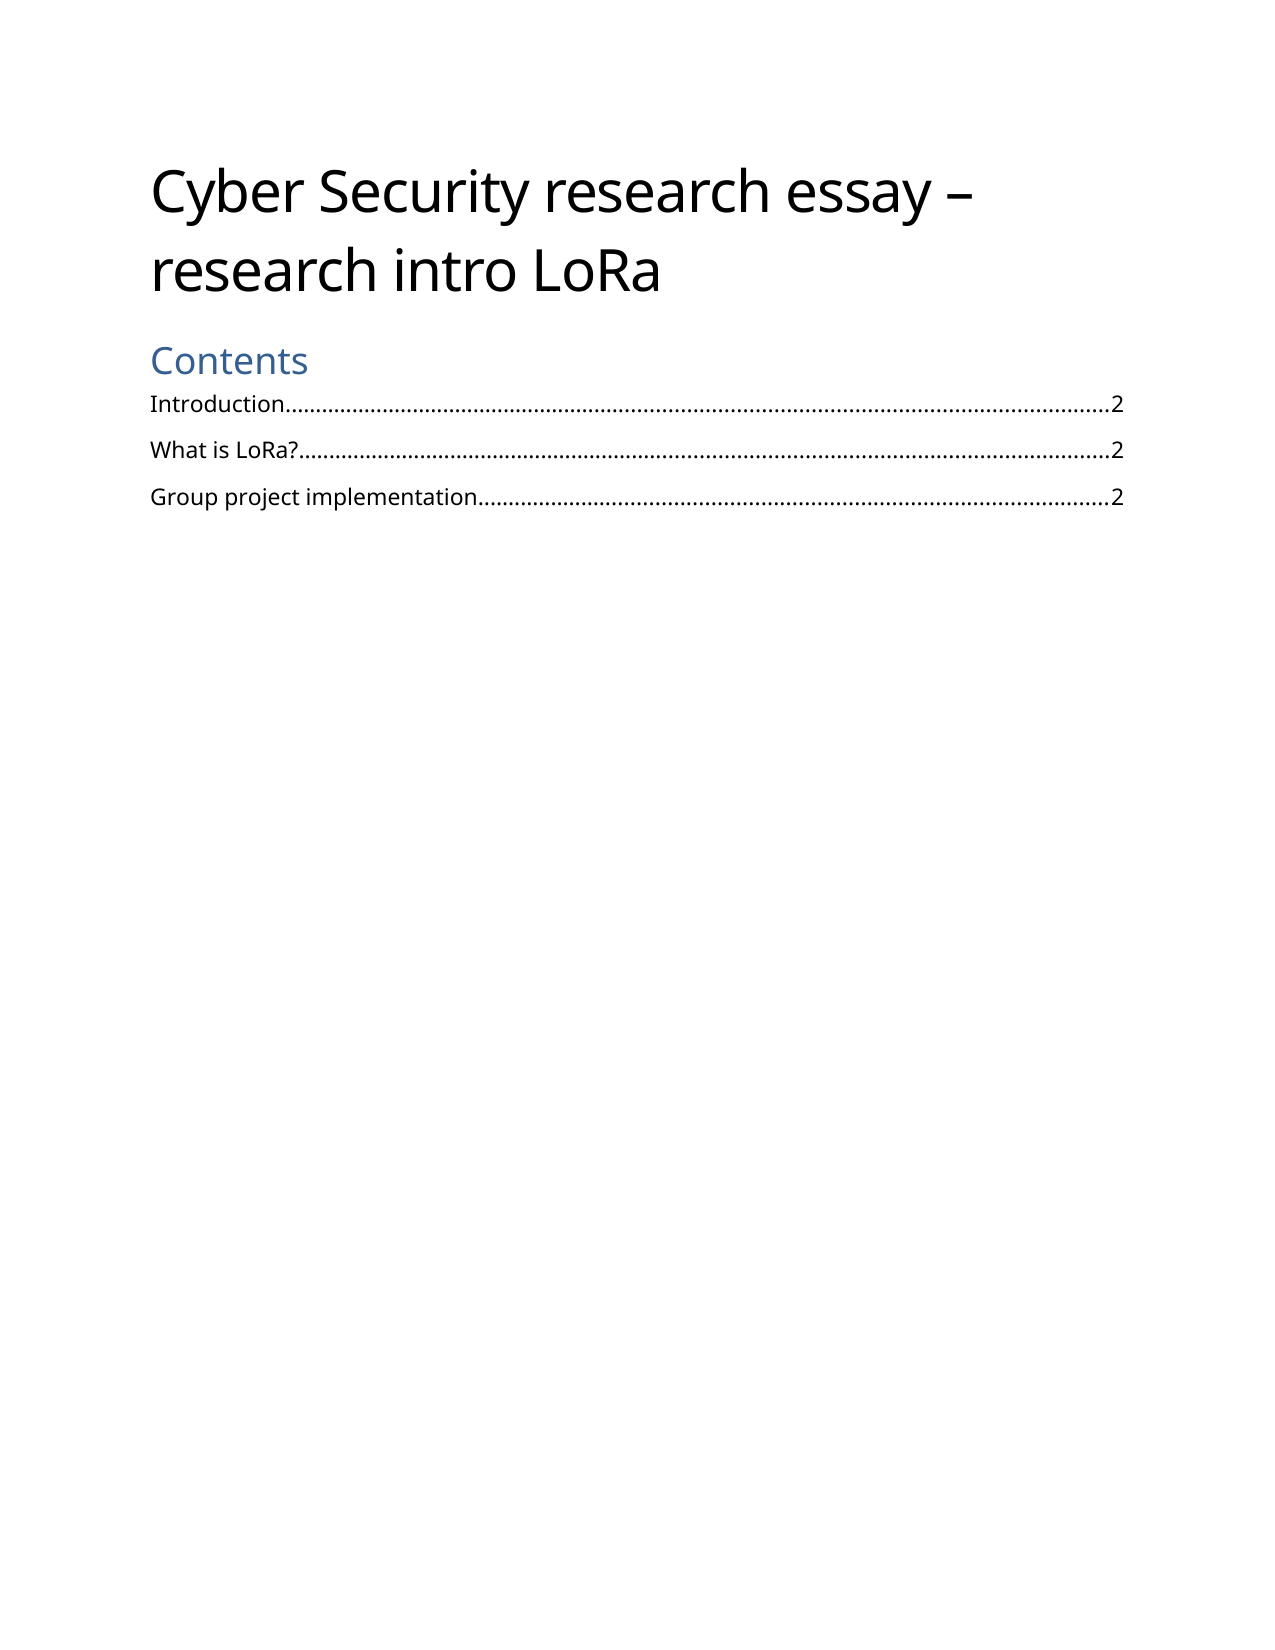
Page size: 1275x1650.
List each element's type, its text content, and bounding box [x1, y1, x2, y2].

title Cyber Security research essay – research intro LoRa [150, 150, 1125, 309]
